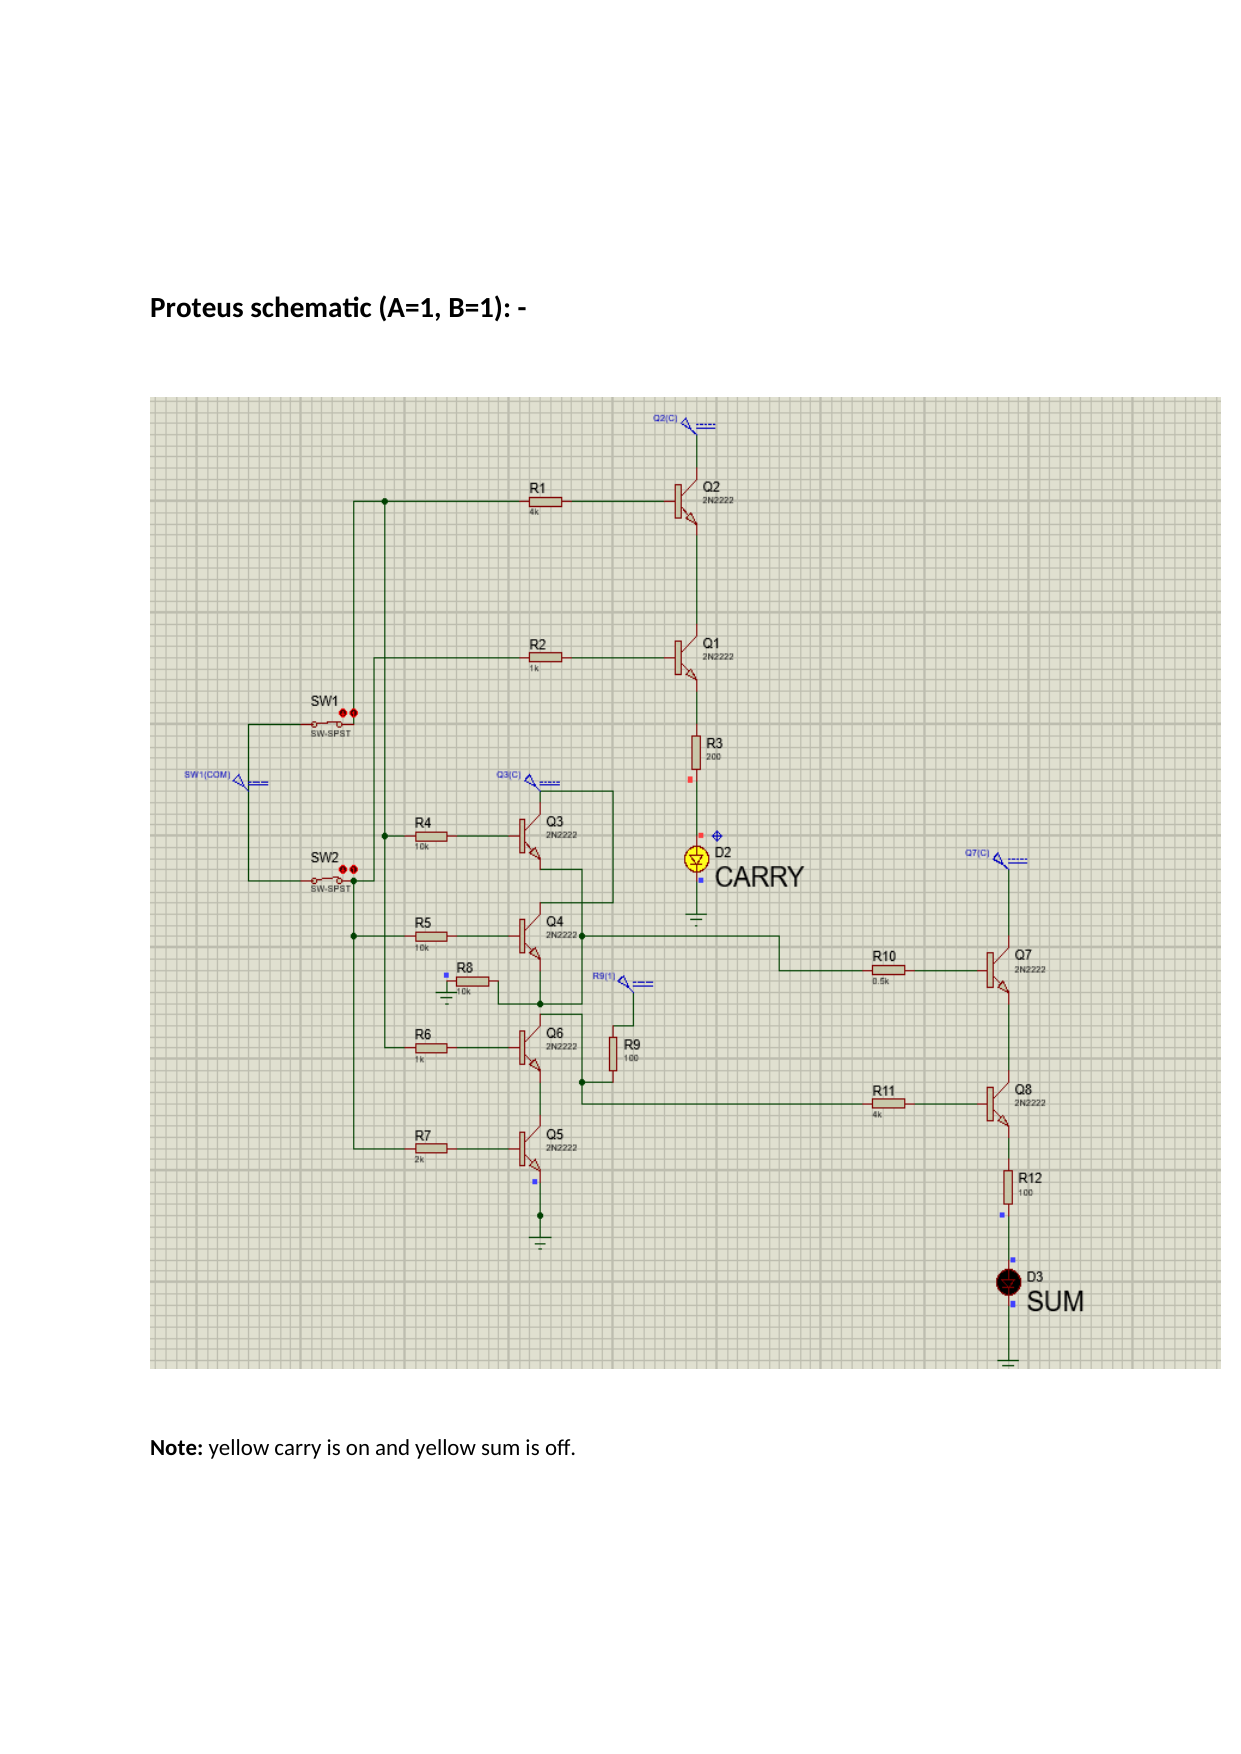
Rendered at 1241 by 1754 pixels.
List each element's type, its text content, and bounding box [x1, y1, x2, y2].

text Proteus schematic (A=1, B=1): - [150, 289, 1090, 325]
picture [150, 397, 1221, 1369]
text Note: yellow carry is on and yellow sum is off. [150, 1433, 1090, 1461]
